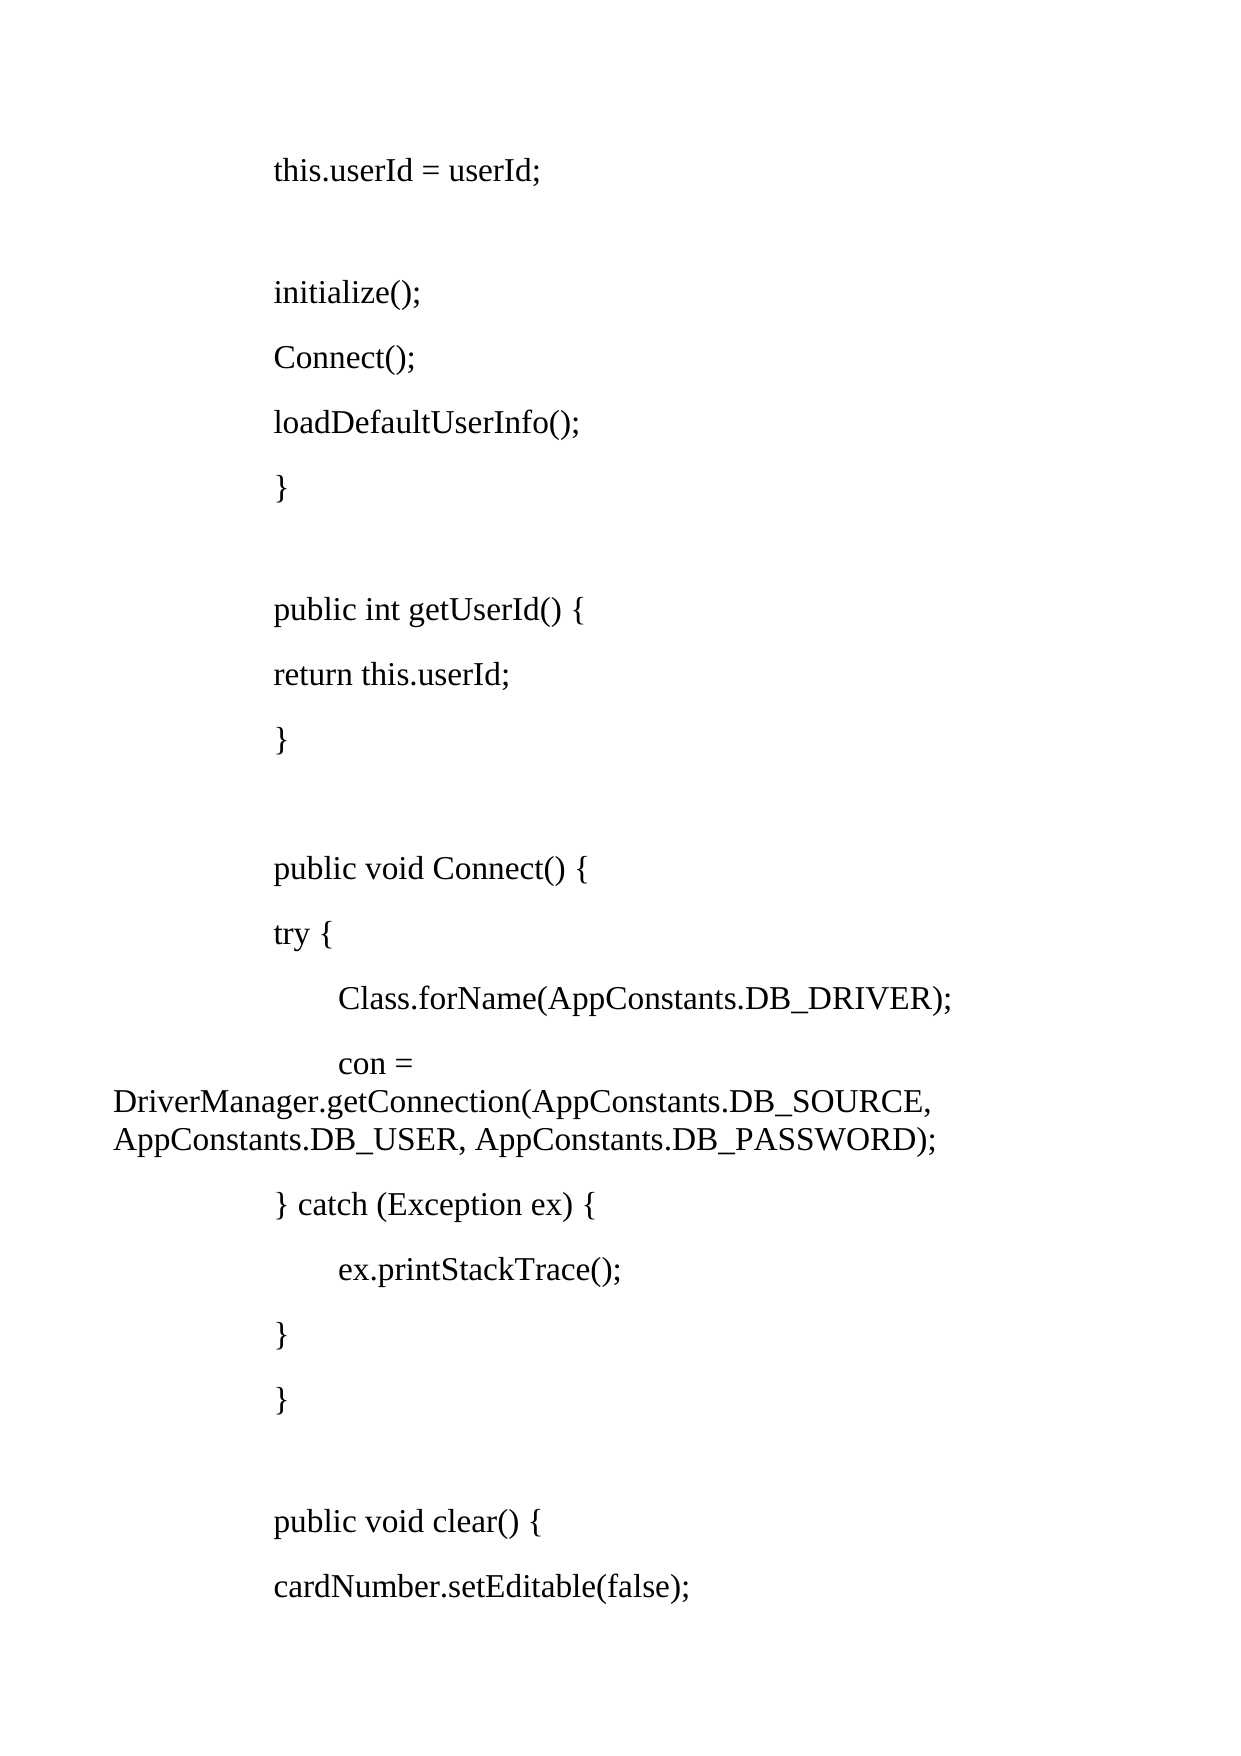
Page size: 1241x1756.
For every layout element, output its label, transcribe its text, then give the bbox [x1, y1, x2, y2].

text public void clear() { [113, 1501, 1127, 1539]
text Connect(); [113, 337, 1127, 376]
text loadDefaultUserInfo(); [113, 402, 1127, 440]
text try { [113, 913, 1127, 952]
text con = DriverManager.getConnection(AppConstants.DB_SOURCE, AppConstants.DB_USER, AppConstants.DB_PASSWORD); [113, 1043, 1127, 1158]
text ex.printStackTrace(); [113, 1249, 1127, 1287]
text public int getUserId() { [113, 589, 1127, 628]
text Class.forName(AppConstants.DB_DRIVER); [113, 978, 1127, 1016]
text } [113, 467, 1127, 505]
text } [113, 1314, 1127, 1352]
text cardNumber.setEditable(false); [113, 1566, 1127, 1604]
text } [113, 719, 1127, 757]
text } catch (Exception ex) { [113, 1184, 1127, 1223]
text return this.userId; [113, 654, 1127, 692]
text this.userId = userId; [113, 150, 1127, 188]
text } [113, 1379, 1127, 1417]
text initialize(); [113, 272, 1127, 311]
text public void Connect() { [113, 848, 1127, 887]
